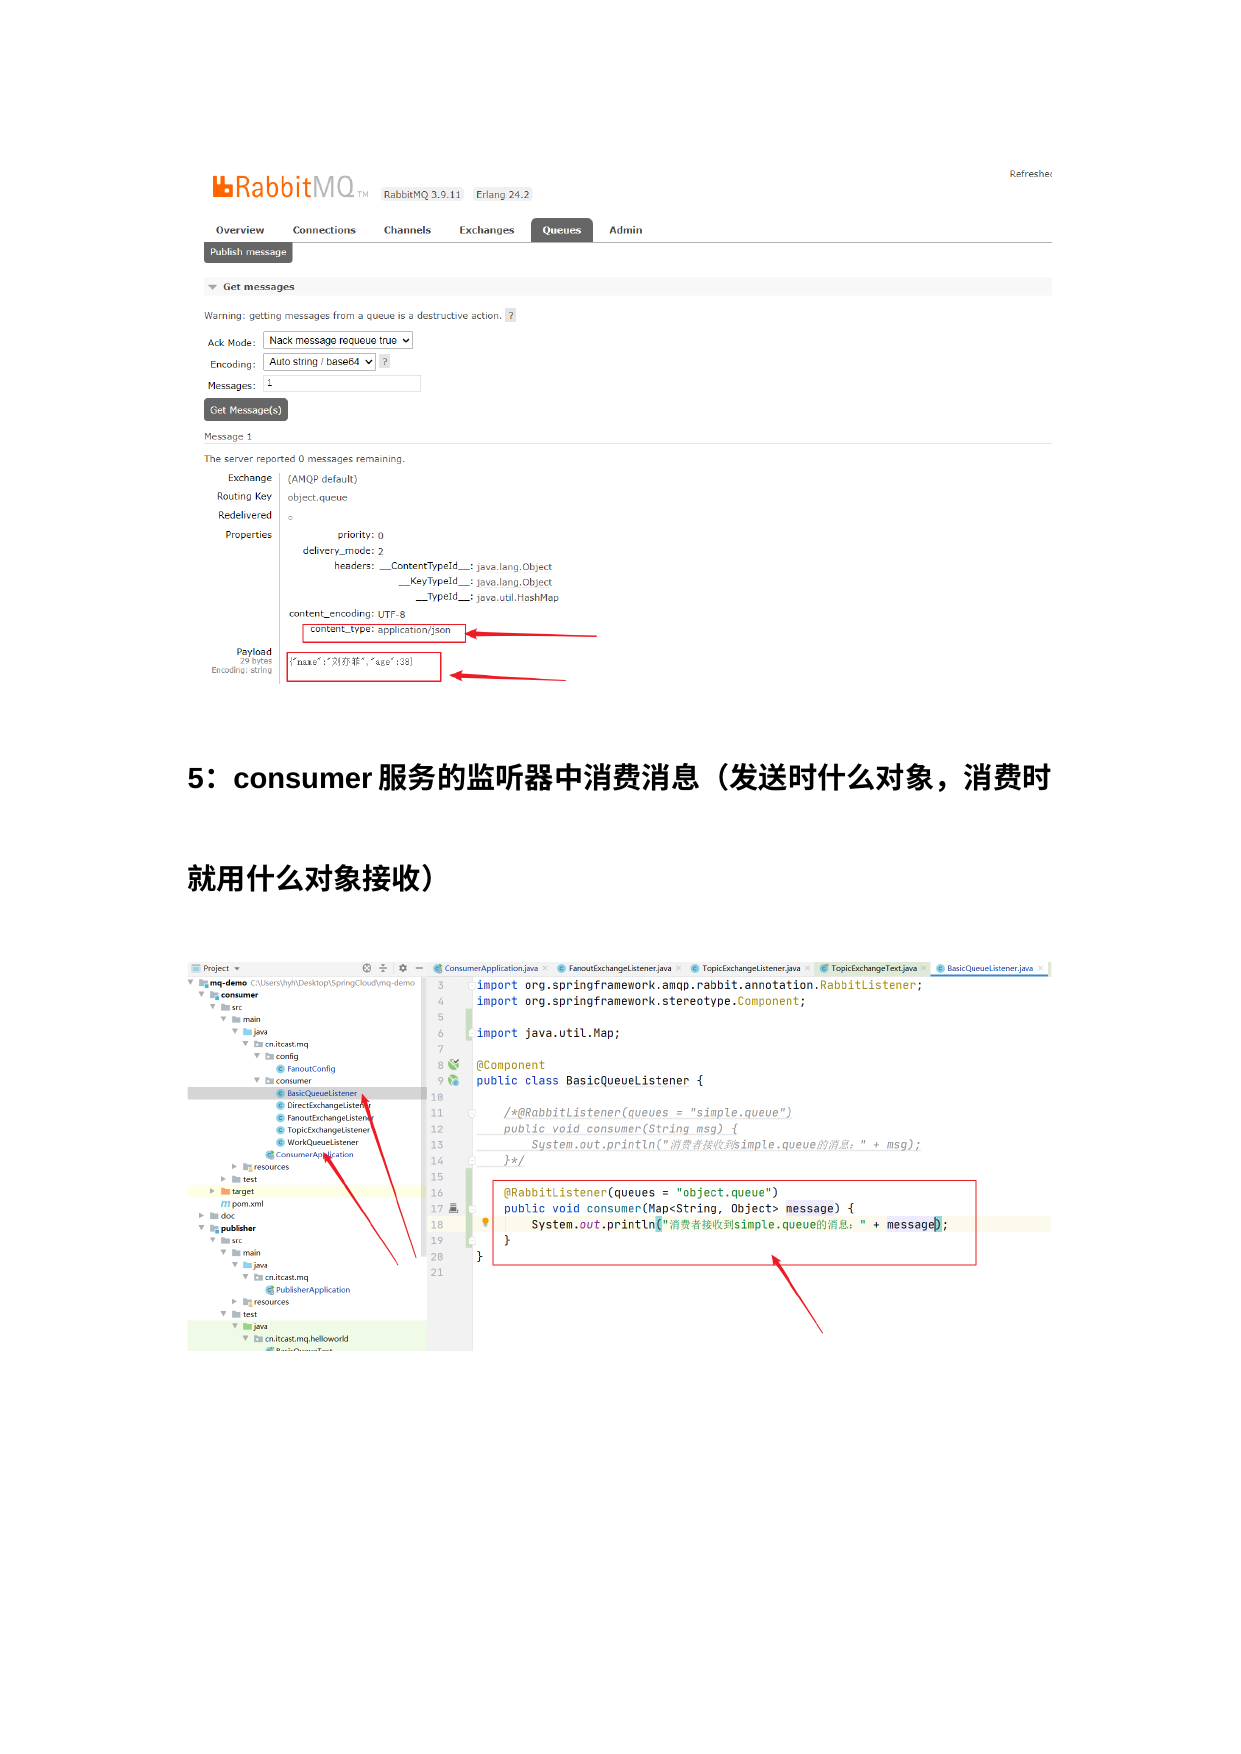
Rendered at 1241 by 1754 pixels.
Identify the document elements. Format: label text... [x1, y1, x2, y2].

picture [187, 962, 1052, 1351]
subtitle 5：consumer服务的监听器中消费消息（发送时什么对象，消费时就用什么对象接收） [187, 744, 1053, 909]
picture [187, 162, 1052, 695]
